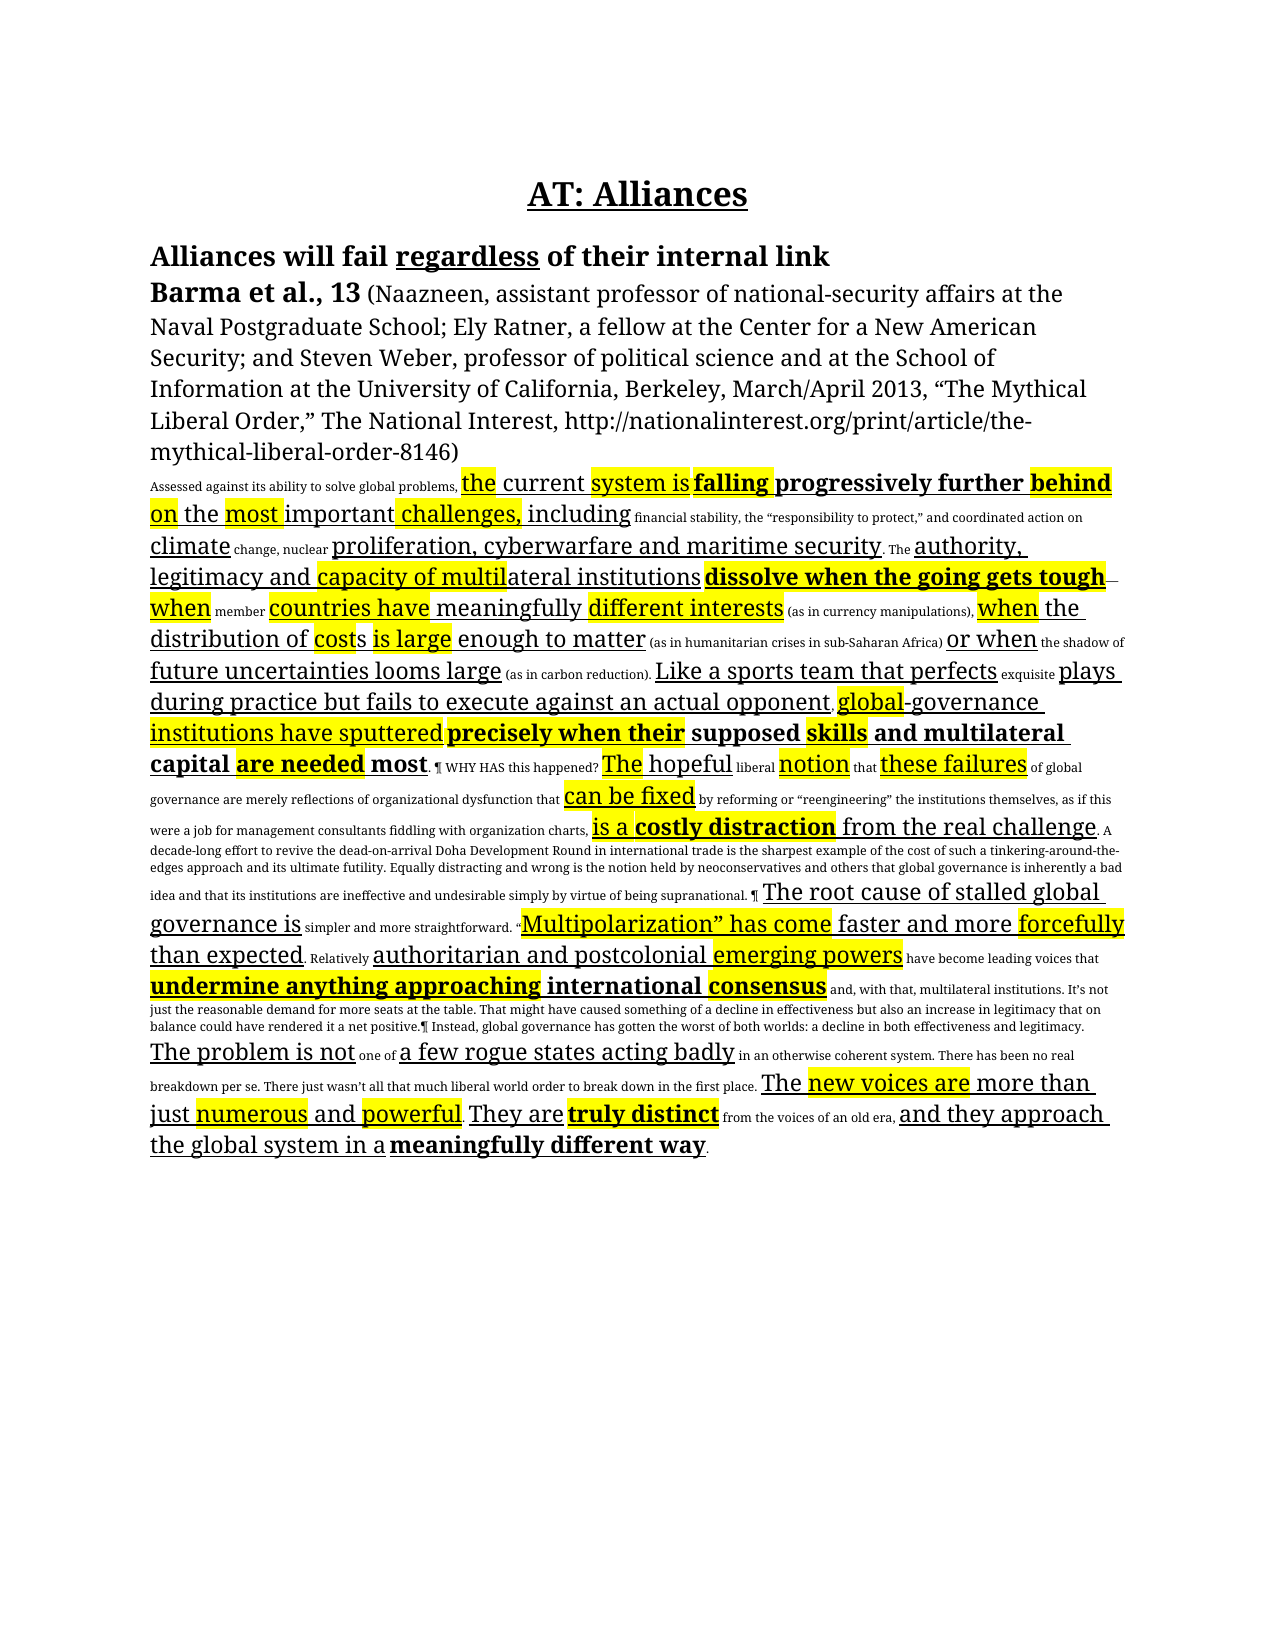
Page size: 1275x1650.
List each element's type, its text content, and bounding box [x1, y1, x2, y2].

text Assessed against its ability to solve global problems, the current system is falling progressively further behind on the most important challenges, including financial stability, the “responsibility to protect,” and coordinated action on climate change, nuclear proliferation, cyberwarfare and maritime security. The authority, legitimacy and capacity of multilateral institutions dissolve when the going gets tough—when member countries have meaningfully different interests (as in currency manipulations), when the distribution of costs is large enough to matter (as in humanitarian crises in sub-Saharan Africa) or when the shadow of future uncertainties looms large (as in carbon reduction). Like a sports team that perfects exquisite plays during practice but fails to execute against an actual opponent, global-governance institutions have sputtered precisely when their supposed skills and multilateral capital are needed most. ¶ WHY HAS this happened? The hopeful liberal notion that these failures of global governance are merely reflections of organizational dysfunction that can be fixed by reforming or “reengineering” the institutions themselves, as if this were a job for management consultants fiddling with organization charts, is a costly distraction from the real challenge. A decade-long effort to revive the dead-on-arrival Doha Development Round in international trade is the sharpest example of the cost of such a tinkering-around-the-edges approach and its ultimate futility. Equally distracting and wrong is the notion held by neoconservatives and others that global governance is inherently a bad idea and that its institutions are ineffective and undesirable simply by virtue of being supranational. ¶ The root cause of stalled global governance is simpler and more straightforward. “Multipolarization” has come faster and more forcefully than expected. Relatively authoritarian and postcolonial emerging powers have become leading voices that undermine anything approaching international consensus and, with that, multilateral institutions. It’s not just the reasonable demand for more seats at the table. That might have caused something of a decline in effectiveness but also an increase in legitimacy that on balance could have rendered it a net positive.¶ Instead, global governance has gotten the worst of both worlds: a decline in both effectiveness and legitimacy. The problem is not one of a few rogue states acting badly in an otherwise coherent system. There has been no real breakdown per se. There just wasn’t all that much liberal world order to break down in the first place. The new voices are more than just numerous and powerful. They are truly distinct from the voices of an old era, and they approach the global system in a meaningfully different way. [150, 467, 1125, 996]
subtitle AT: Alliances [150, 171, 1125, 216]
subtitle Alliances will fail regardless of their internal link [150, 237, 1125, 274]
text Assessed against its ability to solve global problems, the current system is falling progressively further behind on the most important challenges, including financial stability, the “responsibility to protect,” and coordinated action on climate change, nuclear proliferation, cyberwarfare and maritime security. The authority, legitimacy and capacity of multilateral institutions dissolve when the going gets tough—when member countries have meaningfully different interests (as in currency manipulations), when the distribution of costs is large enough to matter (as in humanitarian crises in sub-Saharan Africa) or when the shadow of future uncertainties looms large (as in carbon reduction). Like a sports team that perfects exquisite plays during practice but fails to execute against an actual opponent, global-governance institutions have sputtered precisely when their supposed skills and multilateral capital are needed most. ¶ WHY HAS this happened? The hopeful liberal notion that these failures of global governance are merely reflections of organizational dysfunction that can be fixed by reforming or “reengineering” the institutions themselves, as if this were a job for management consultants fiddling with organization charts, is a costly distraction from the real challenge. A decade-long effort to revive the dead-on-arrival Doha Development Round in international trade is the sharpest example of the cost of such a tinkering-around-the-edges approach and its ultimate futility. Equally distracting and wrong is the notion held by neoconservatives and others that global governance is inherently a bad idea and that its institutions are ineffective and undesirable simply by virtue of being supranational. ¶ The root cause of stalled global governance is simpler and more straightforward. “Multipolarization” has come faster and more forcefully than expected. Relatively authoritarian and postcolonial emerging powers have become leading voices that undermine anything approaching international consensus and, with that, multilateral institutions. It’s not just the reasonable demand for more seats at the table. That might have caused something of a decline in effectiveness but also an increase in legitimacy that on balance could have rendered it a net positive.¶ Instead, global governance has gotten the worst of both worlds: a decline in both effectiveness and legitimacy. The problem is not one of a few rogue states acting badly in an otherwise coherent system. There has been no real breakdown per se. There just wasn’t all that much liberal world order to break down in the first place. The new voices are more than just numerous and powerful. They are truly distinct from the voices of an old era, and they approach the global system in a meaningfully different way. [150, 936, 1125, 1160]
text Barma et al., 13 (Naazneen, assistant professor of national-security affairs at the Naval Postgraduate School; Ely Ratner, a fellow at the Center for a New American Security; and Steven Weber, professor of political science and at the School of Information at the University of California, Berkeley, March/April 2013, “The Mythical Liberal Order,” The National Interest, http://nationalinterest.org/print/article/the-mythical-liberal-order-8146) [150, 274, 1125, 467]
